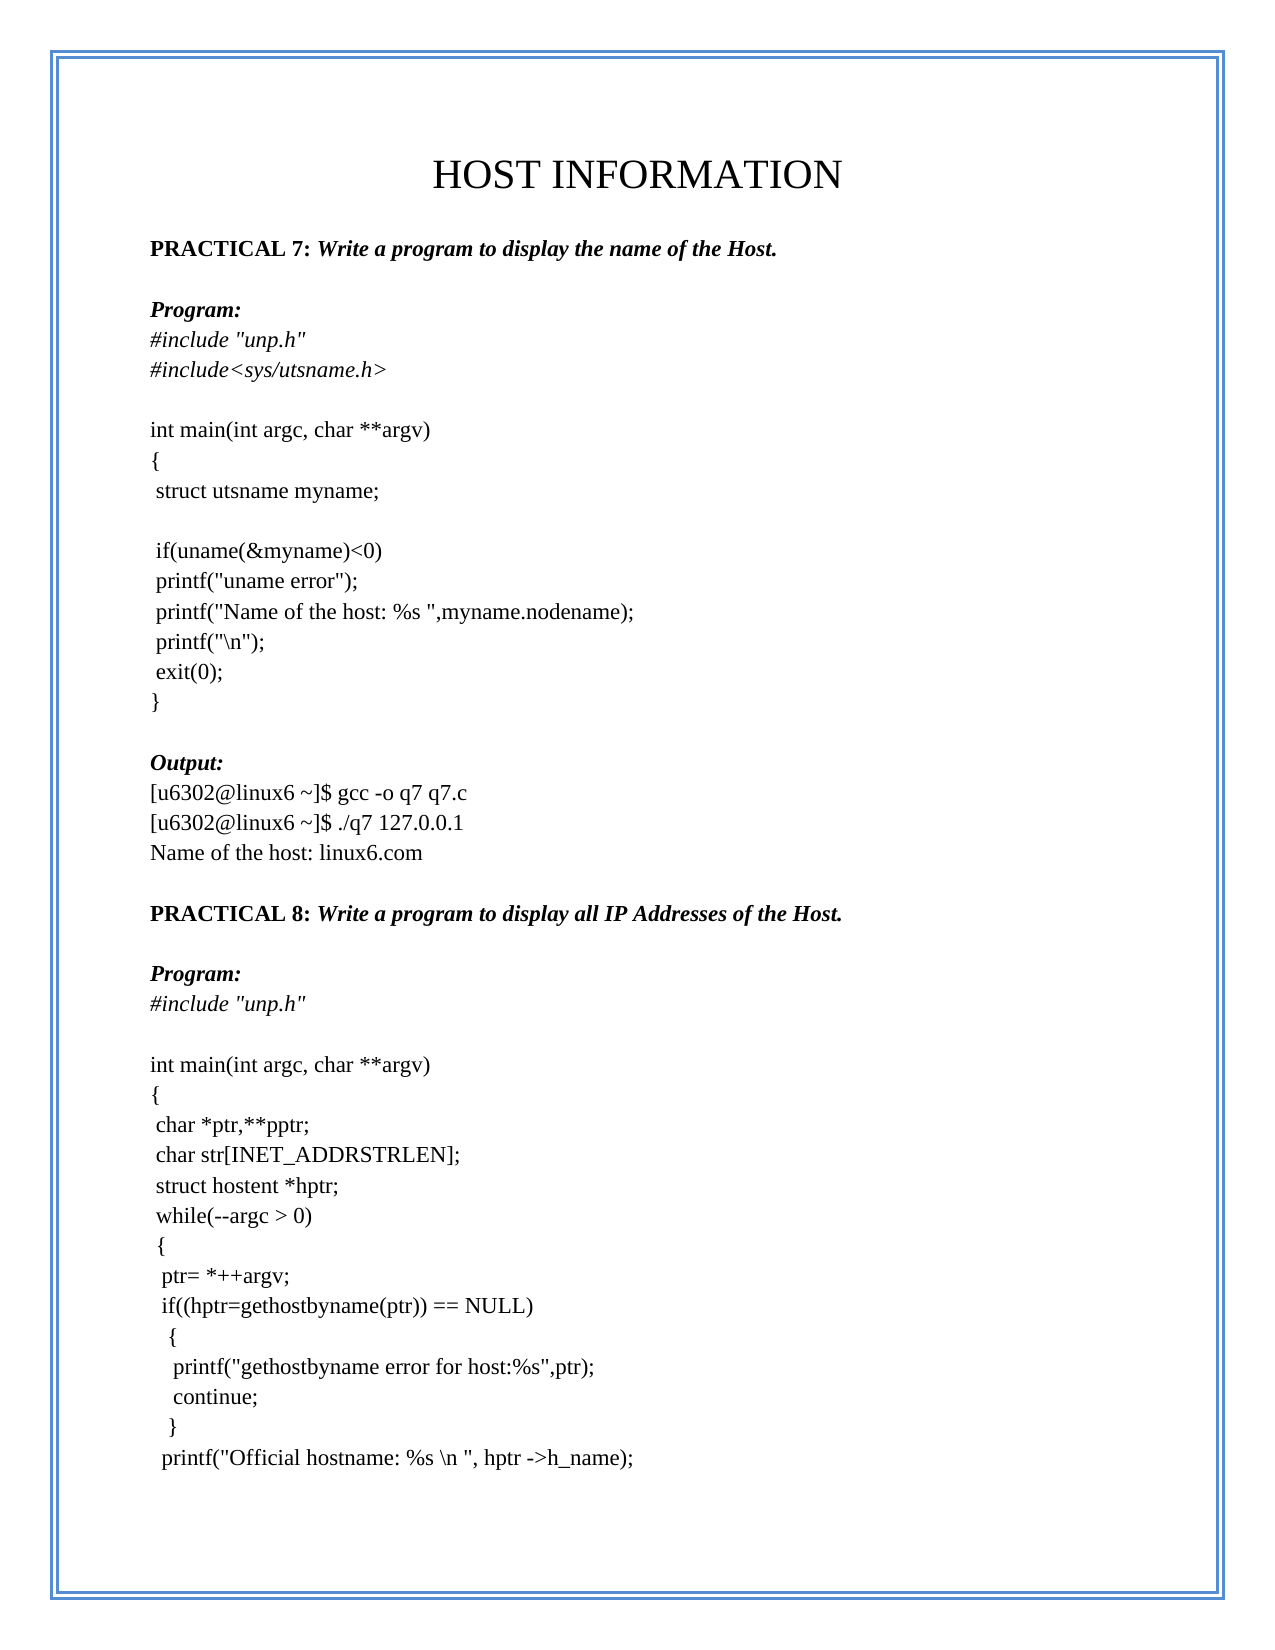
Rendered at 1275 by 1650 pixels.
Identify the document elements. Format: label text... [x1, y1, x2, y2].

text int main(int argc, char **argv) [150, 417, 1125, 443]
text struct utsname myname; [150, 477, 1125, 503]
text { [150, 1232, 1125, 1258]
text printf("Official hostname: %s \n ", hptr ->h_name); [150, 1444, 1125, 1470]
text printf("uname error"); [150, 568, 1125, 594]
list Name of the host: linux6.com [150, 839, 1125, 866]
text Program: [150, 960, 1125, 987]
list Output: [150, 749, 1125, 775]
text #include "unp.h" [150, 991, 1125, 1017]
text continue; [150, 1383, 1125, 1409]
text while(--argc > 0) [150, 1202, 1125, 1228]
text if((hptr=gethostbyname(ptr)) == NULL) [150, 1293, 1125, 1319]
text char *ptr,**pptr; [150, 1111, 1125, 1138]
text { [150, 1081, 1125, 1107]
text HOST INFORMATION [150, 150, 1125, 198]
text [u6302@linux6 ~]$ gcc -o q7 q7.c [150, 779, 1125, 805]
text { [150, 447, 1125, 473]
text } [150, 1413, 1125, 1440]
text [u6302@linux6 ~]$ ./q7 127.0.0.1 [150, 809, 1125, 836]
text printf("\n"); [150, 628, 1125, 654]
text { [150, 1323, 1125, 1349]
text PRACTICAL 8: Write a program to display all IP Addresses of the Host. [150, 900, 1125, 926]
text #include "unp.h" [150, 326, 1125, 352]
text printf("Name of the host: %s ",myname.nodename); [150, 598, 1125, 624]
text exit(0); [150, 658, 1125, 684]
text if(uname(&myname)<0) [150, 537, 1125, 564]
text #include<sys/utsname.h> [150, 356, 1125, 382]
text char str[INET_ADDRSTRLEN]; [150, 1142, 1125, 1168]
text ptr= *++argv; [150, 1262, 1125, 1289]
text int main(int argc, char **argv) [150, 1051, 1125, 1077]
text printf("gethostbyname error for host:%s",ptr); [150, 1353, 1125, 1379]
text Program: [150, 296, 1125, 322]
text } [150, 688, 1125, 715]
text struct hostent *hptr; [150, 1172, 1125, 1198]
text PRACTICAL 7: Write a program to display the name of the Host. [150, 235, 1125, 262]
